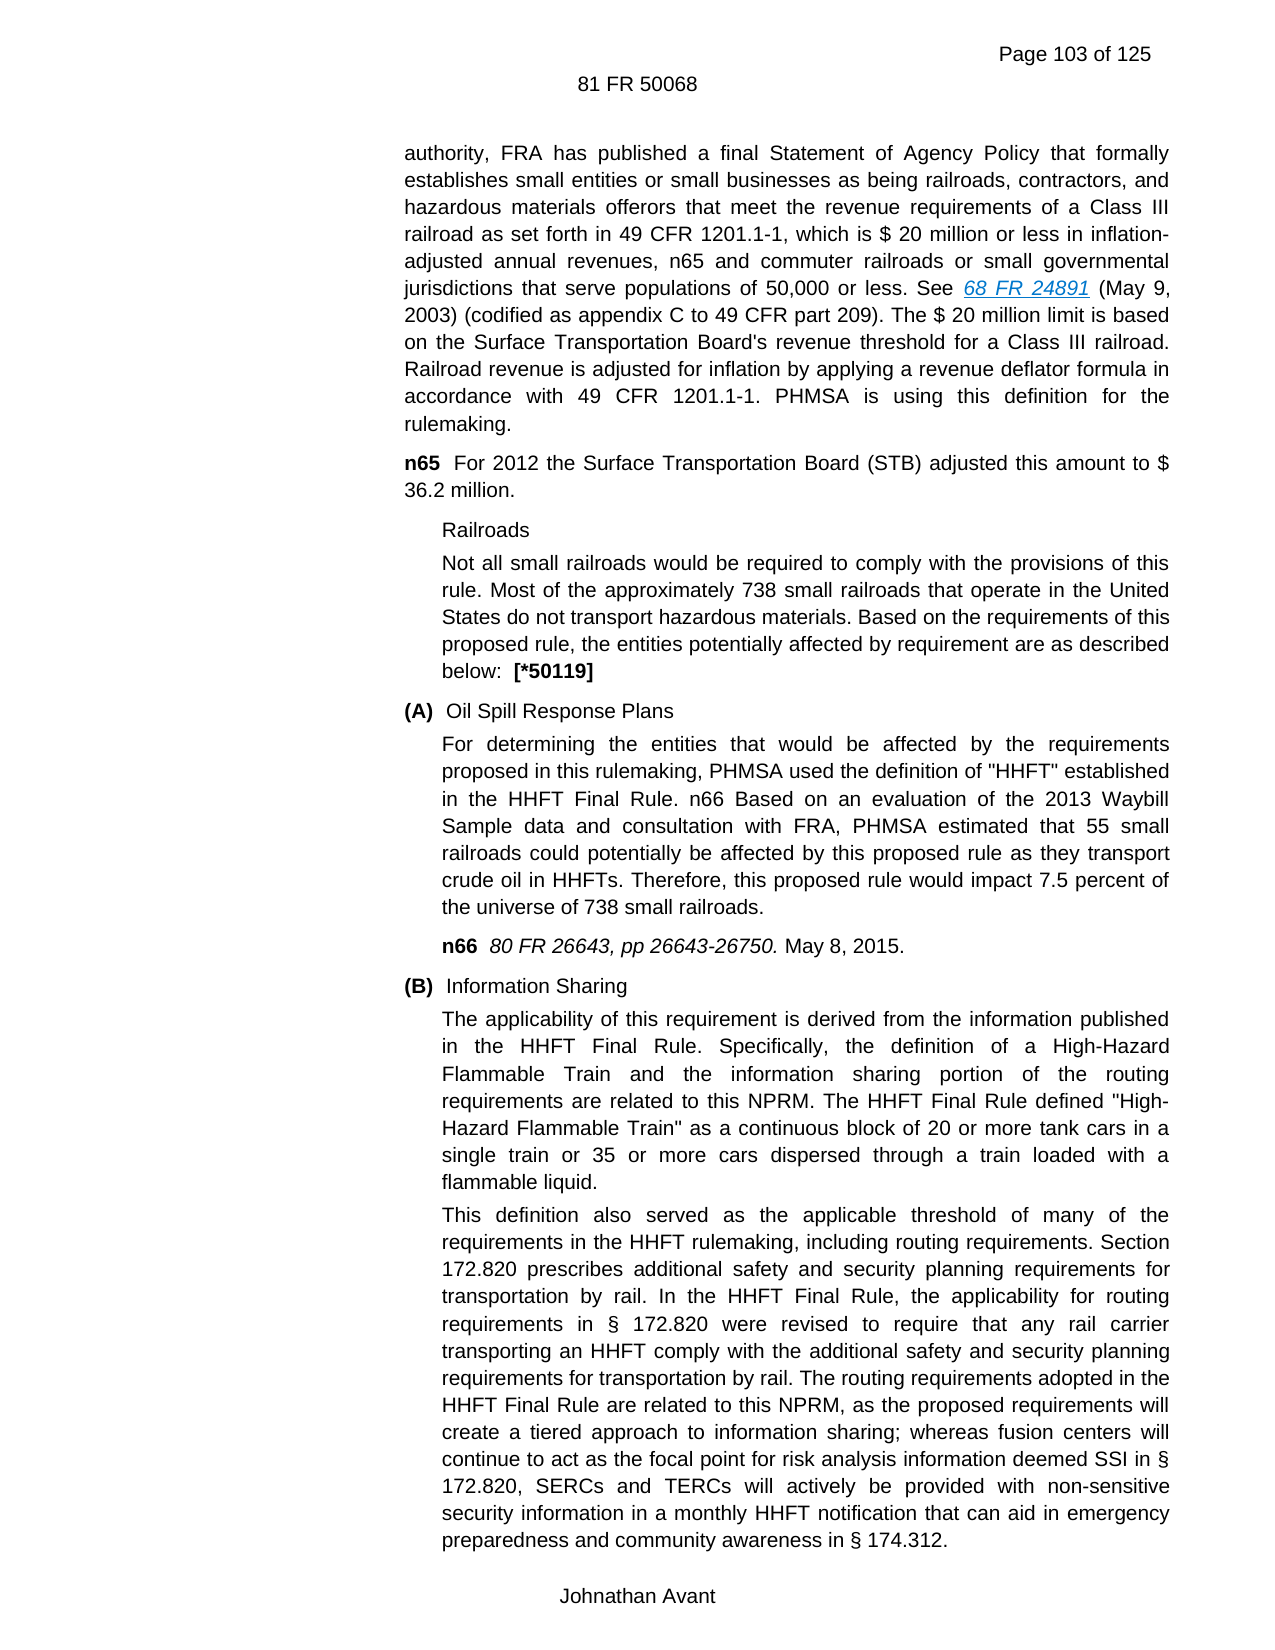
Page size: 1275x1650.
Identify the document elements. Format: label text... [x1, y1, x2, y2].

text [404, 137, 1171, 435]
text Not all small railroads would be required to comply with the provisions of this rule. Most of the approximately 738 small railroads that operate in the United States do not transport hazardous materials. Based on the requirements of this proposed rule, the entities potentially affected by requirement are as described below: [*50119] [442, 548, 1171, 683]
text For determining the entities that would be affected by the requirements proposed in this rulemaking, PHMSA used the definition of "HHFT" established in the HHFT Final Rule. n66 Based on an evaluation of the 2013 Waybill Sample data and consultation with FRA, PHMSA estimated that 55 small railroads could potentially be affected by this proposed rule as they transport crude oil in HHFTs. Therefore, this proposed rule would impact 7.5 percent of the universe of 738 small railroads. [442, 729, 1171, 919]
text Railroads [442, 514, 1171, 542]
text n65 For 2012 the Surface Transportation Board (STB) adjusted this amount to $ 36.2 million. [404, 448, 1171, 502]
text This definition also served as the applicable threshold of many of the requirements in the HHFT rulemaking, including routing requirements. Section 172.820 prescribes additional safety and security planning requirements for transportation by rail. In the HHFT Final Rule, the applicability for routing requirements in § 172.820 were revised to require that any rail carrier transporting an HHFT comply with the additional safety and security planning requirements for transportation by rail. The routing requirements adopted in the HHFT Final Rule are related to this NPRM, as the proposed requirements will create a tiered approach to information sharing; whereas fusion centers will continue to act as the focal point for risk analysis information deemed SSI in § 172.820, SERCs and TERCs will actively be provided with non-sensitive security information in a monthly HHFT notification that can aid in emergency preparedness and community awareness in § 174.312. [442, 1200, 1171, 1552]
text n66 80 FR 26643, pp 26643-26750. May 8, 2015. [442, 931, 1171, 958]
list Information Sharing [404, 971, 1171, 998]
text The applicability of this requirement is derived from the information published in the HHFT Final Rule. Specifically, the definition of a High-Hazard Flammable Train and the information sharing portion of the routing requirements are related to this NPRM. The HHFT Final Rule defined "High-Hazard Flammable Train" as a continuous block of 20 or more tank cars in a single train or 35 or more cars dispersed through a train loaded with a flammable liquid. [442, 1004, 1171, 1194]
list Oil Spill Response Plans [404, 696, 1171, 723]
